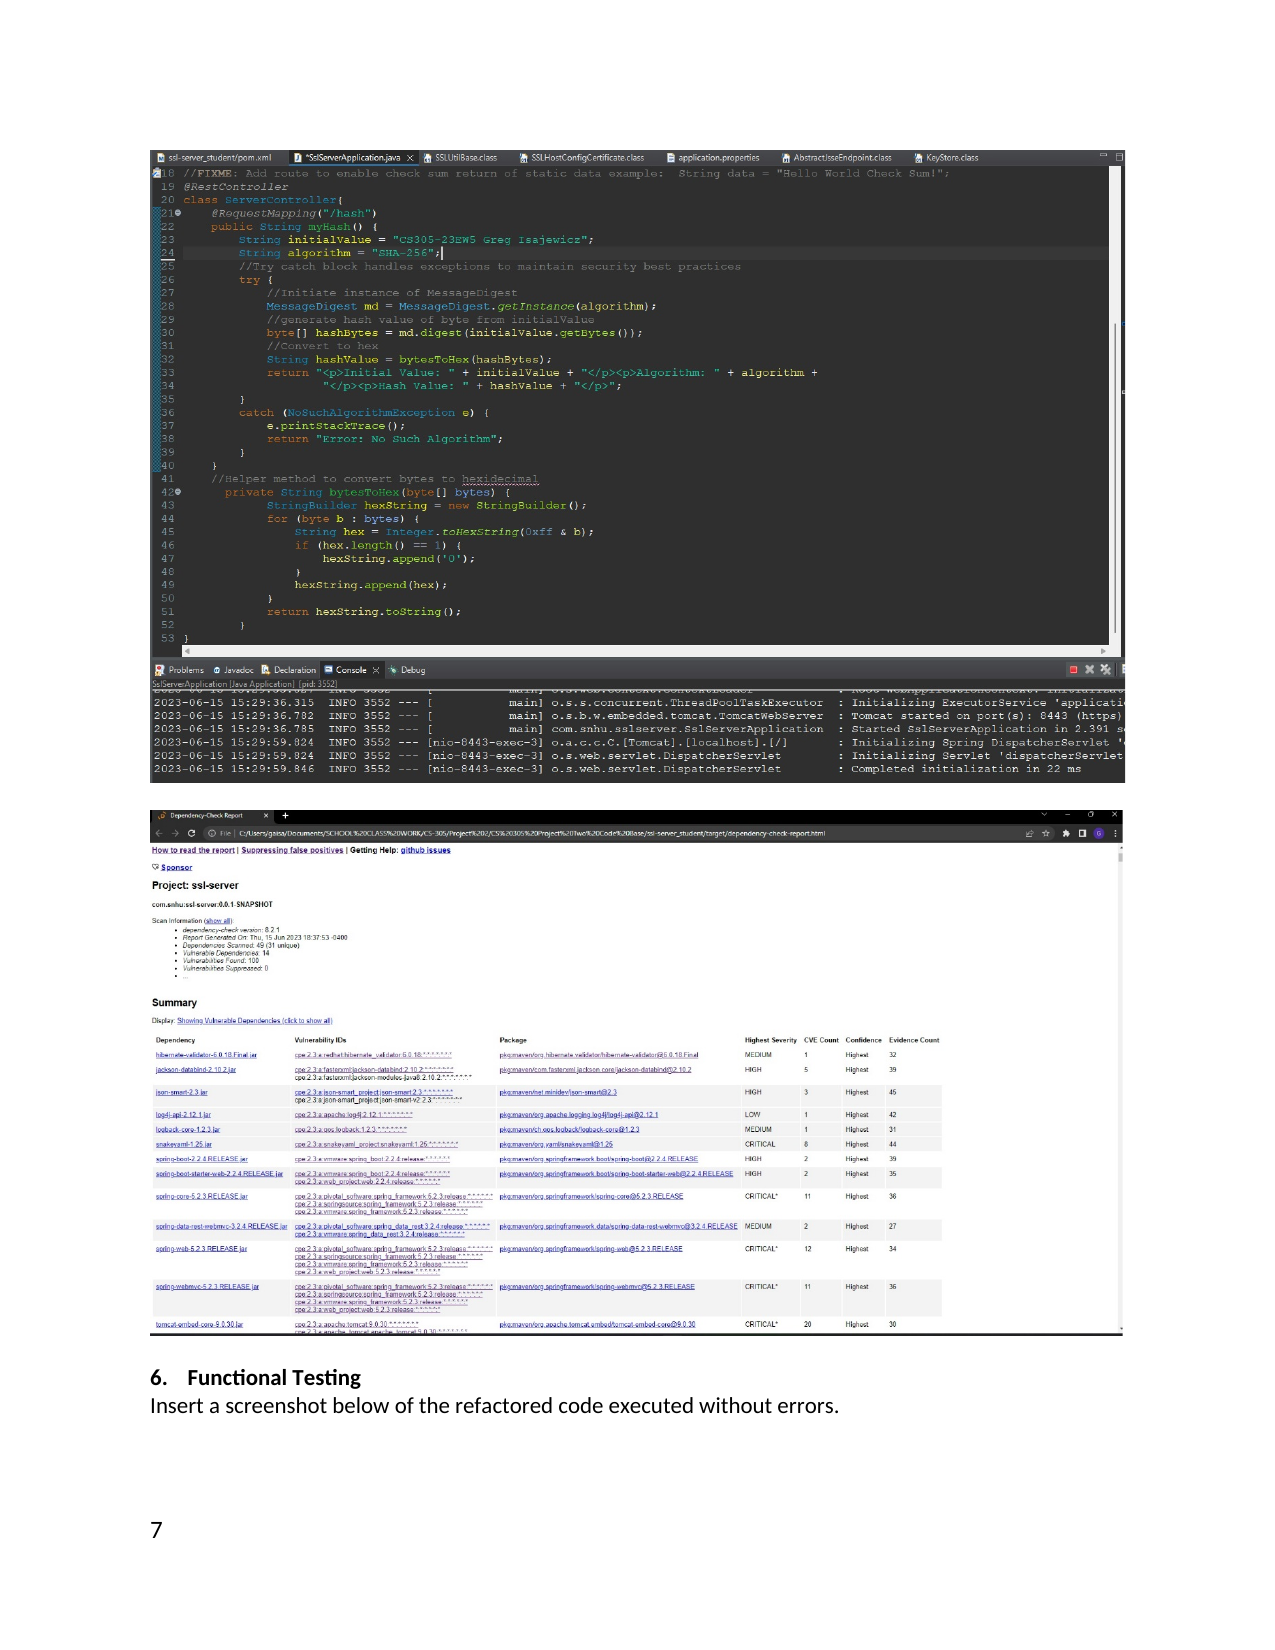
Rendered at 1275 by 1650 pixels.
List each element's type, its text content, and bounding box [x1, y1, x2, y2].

picture [150, 150, 1125, 783]
subtitle Functional Testing [150, 1363, 1125, 1392]
picture [150, 810, 1123, 1336]
text Insert a screenshot below of the refactored code executed without errors. [150, 1392, 1125, 1419]
